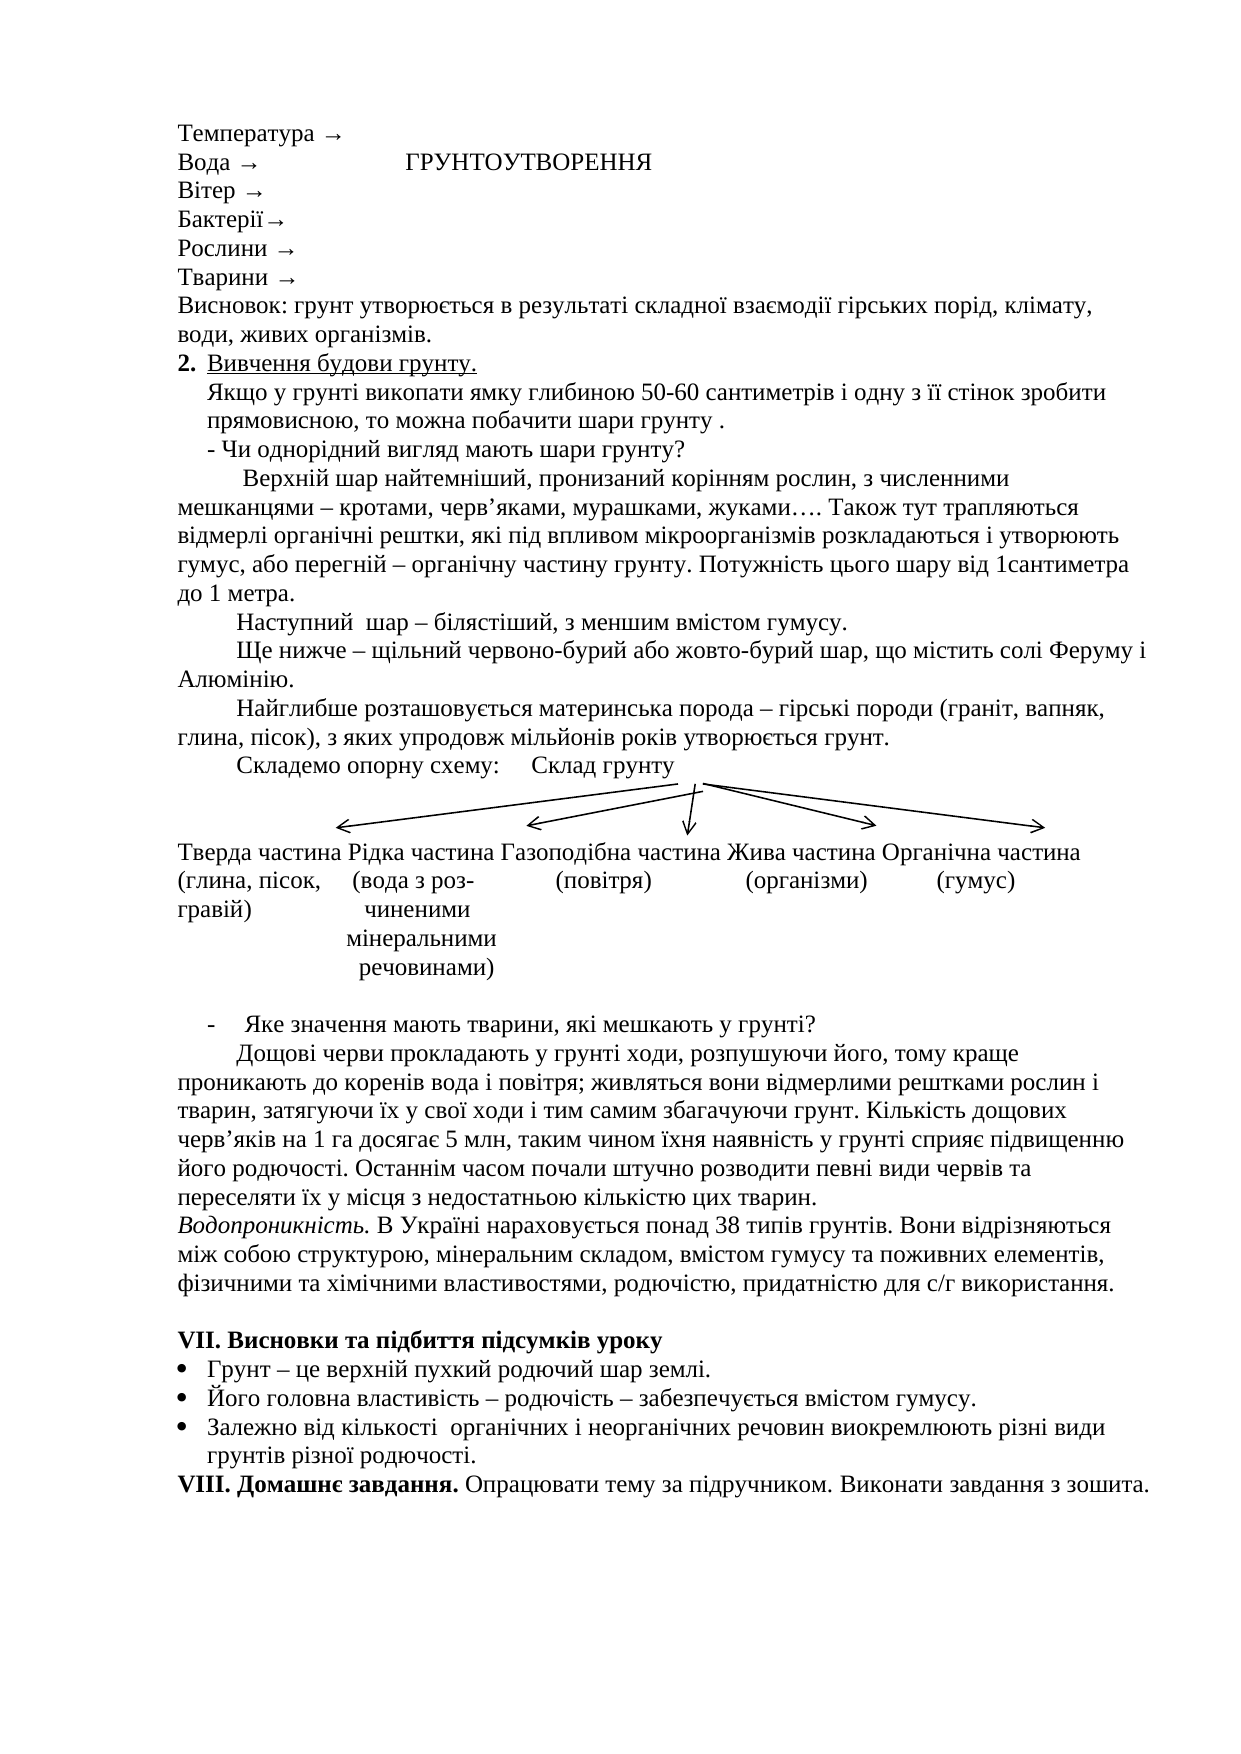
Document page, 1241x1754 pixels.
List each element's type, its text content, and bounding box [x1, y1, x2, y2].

list Висновок: грунт утворюється в результаті складної взаємодії гірських порід, клімату, води, живих організмів. [177, 291, 1152, 348]
list Залежно від кількості органічних і неорганічних речовин виокремлюють різні види грунтів різної родючості. [177, 1412, 1152, 1469]
list (глина, пісок, (вода з роз- (повітря) (організми) (гумус) [177, 866, 1152, 894]
list Рослини → [177, 233, 1152, 262]
list - Чи однорідний вигляд мають шари грунту? [207, 434, 1152, 463]
list Тверда частина Рідка частина Газоподібна частина Жива частина Органічна частина [177, 837, 1211, 866]
list Найглибше розташовується материнська порода – гірські породи (граніт, вапняк, глина, пісок), з яких упродовж мільйонів років утворюється грунт. [177, 693, 1152, 751]
list Грунт – це верхній пухкий родючий шар землі. [177, 1354, 1152, 1383]
list речовинами) [177, 952, 1152, 981]
list Вода → ГРУНТОУТВОРЕННЯ [177, 147, 1152, 176]
list Складемо опорну схему: Склад грунту [236, 751, 1152, 779]
list гравій) чиненими [177, 894, 1152, 923]
list Верхній шар найтемніший, пронизаний корінням рослин, з численними мешканцями – кротами, черв’яками, мурашками, жуками…. Також тут трапляються відмерлі органічні рештки, які під впливом мікроорганізмів розкладаються і утворюють гумус, або перегній – органічну частину грунту. Потужність цього шару від 1сантиметра до 1 метра. [177, 463, 1152, 607]
list Яке значення мають тварини, які мешкають у грунті? [207, 1009, 1152, 1038]
list Наступний шар – білястіший, з меншим вмістом гумусу. [177, 607, 1152, 636]
list Ще нижче – щільний червоно-бурий або жовто-бурий шар, що містить солі Феруму і Алюмінію. [177, 636, 1152, 693]
list Вивчення будови грунту. [177, 348, 1152, 377]
list Тварини → [177, 262, 1152, 291]
list Його головна властивість – родючість – забезпечується вмістом гумусу. [177, 1383, 1152, 1412]
list VІІІ. Домашнє завдання. Опрацювати тему за підручником. Виконати завдання з зошита. [177, 1469, 1152, 1498]
list мінеральними [177, 923, 1152, 952]
list Бактерії→ [177, 204, 1152, 233]
list Вітер → [177, 176, 1152, 204]
list VІІ. Висновки та підбиття підсумків уроку [177, 1326, 1152, 1354]
list Якщо у грунті викопати ямку глибиною 50-60 сантиметрів і одну з її стінок зробити прямовисною, то можна побачити шари грунту . [207, 377, 1152, 434]
list Температура → [177, 118, 1152, 147]
list Дощові черви прокладають у грунті ходи, розпушуючи його, тому краще проникають до коренів вода і повітря; живляться вони відмерлими рештками рослин і тварин, затягуючи їх у свої ходи і тим самим збагачуючи грунт. Кількість дощових черв’яків на 1 га досягає 5 млн, таким чином їхня наявність у грунті сприяє підвищенню його родючості. Останнім часом почали штучно розводити певні види червів та переселяти їх у місця з недостатньою кількістю цих тварин. [177, 1038, 1152, 1211]
list Водопроникність. В Україні нараховується понад 38 типів грунтів. Вони відрізняються між собою структурою, мінеральним складом, вмістом гумусу та поживних елементів, фізичними та хімічними властивостями, родючістю, придатністю для с/г використання. [177, 1211, 1152, 1297]
